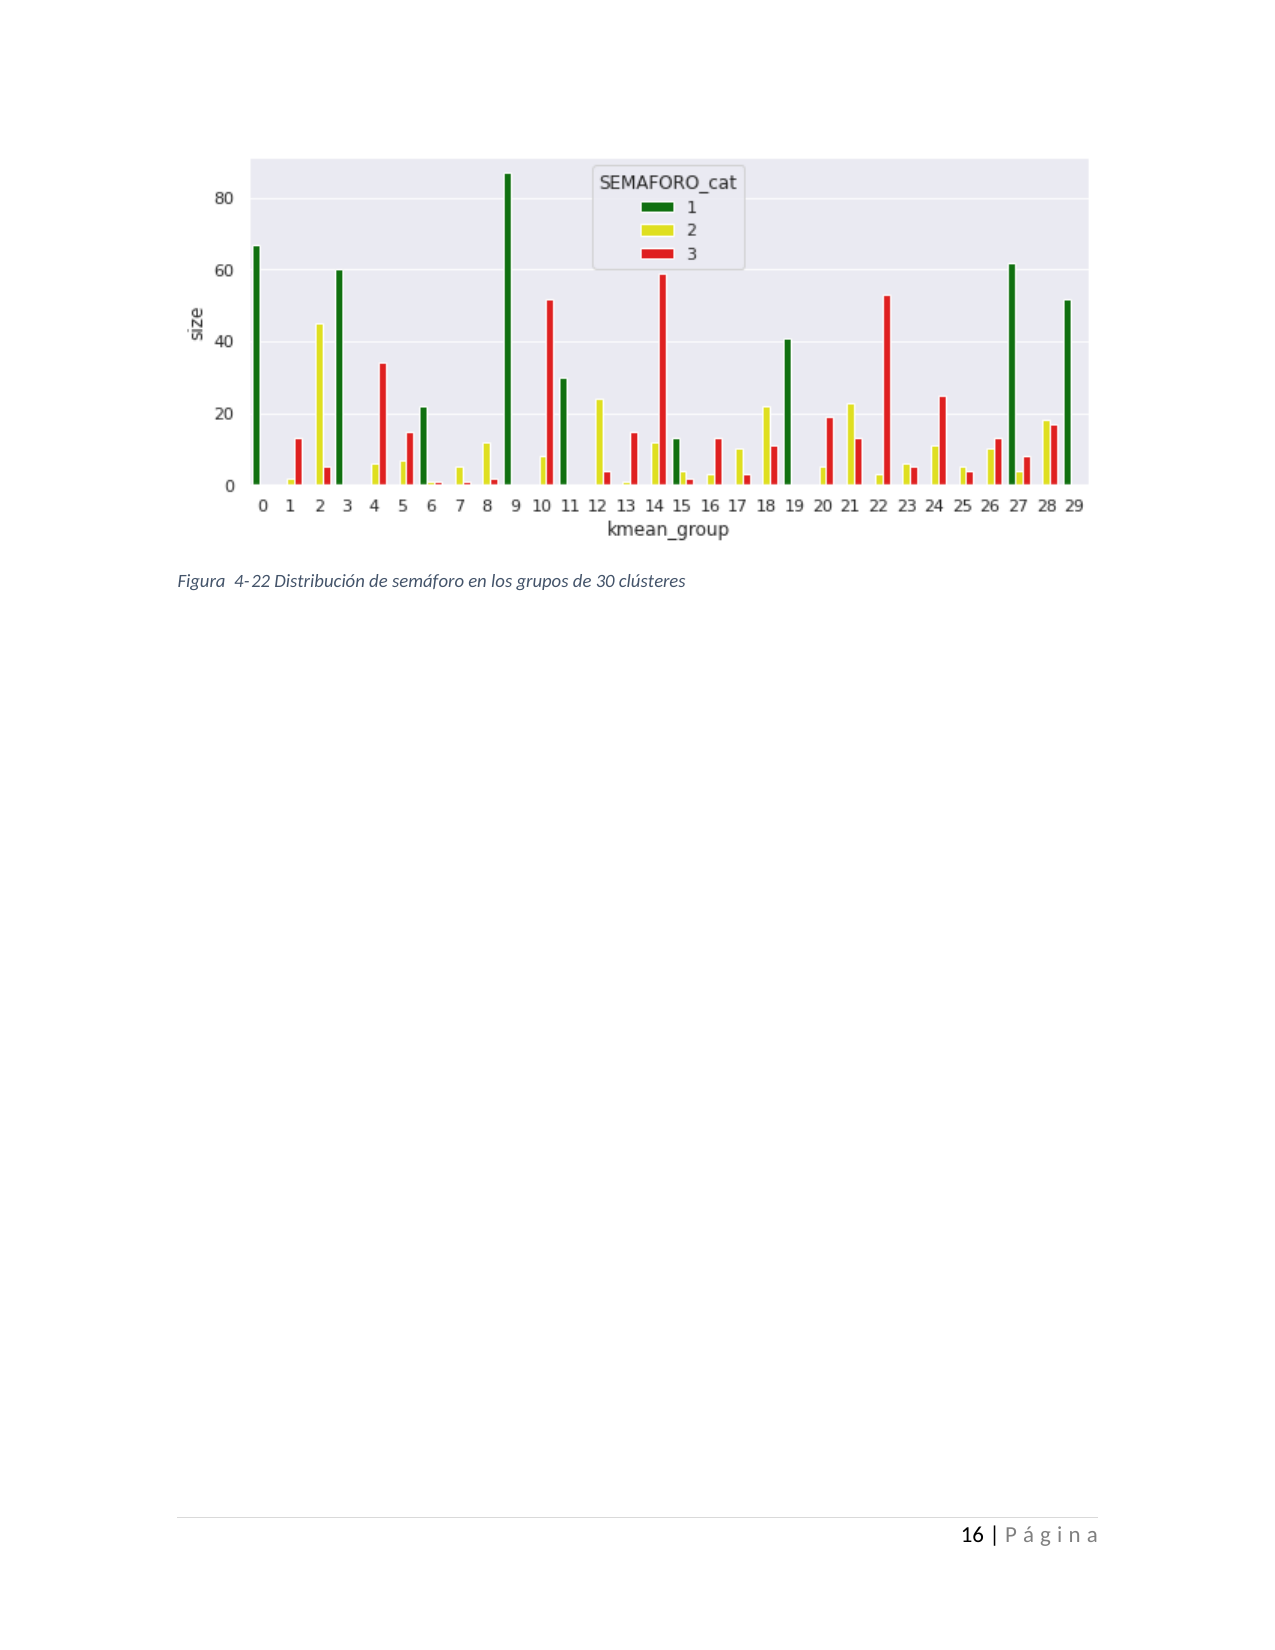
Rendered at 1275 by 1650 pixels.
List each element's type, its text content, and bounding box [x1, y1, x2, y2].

picture [177, 147, 1098, 551]
